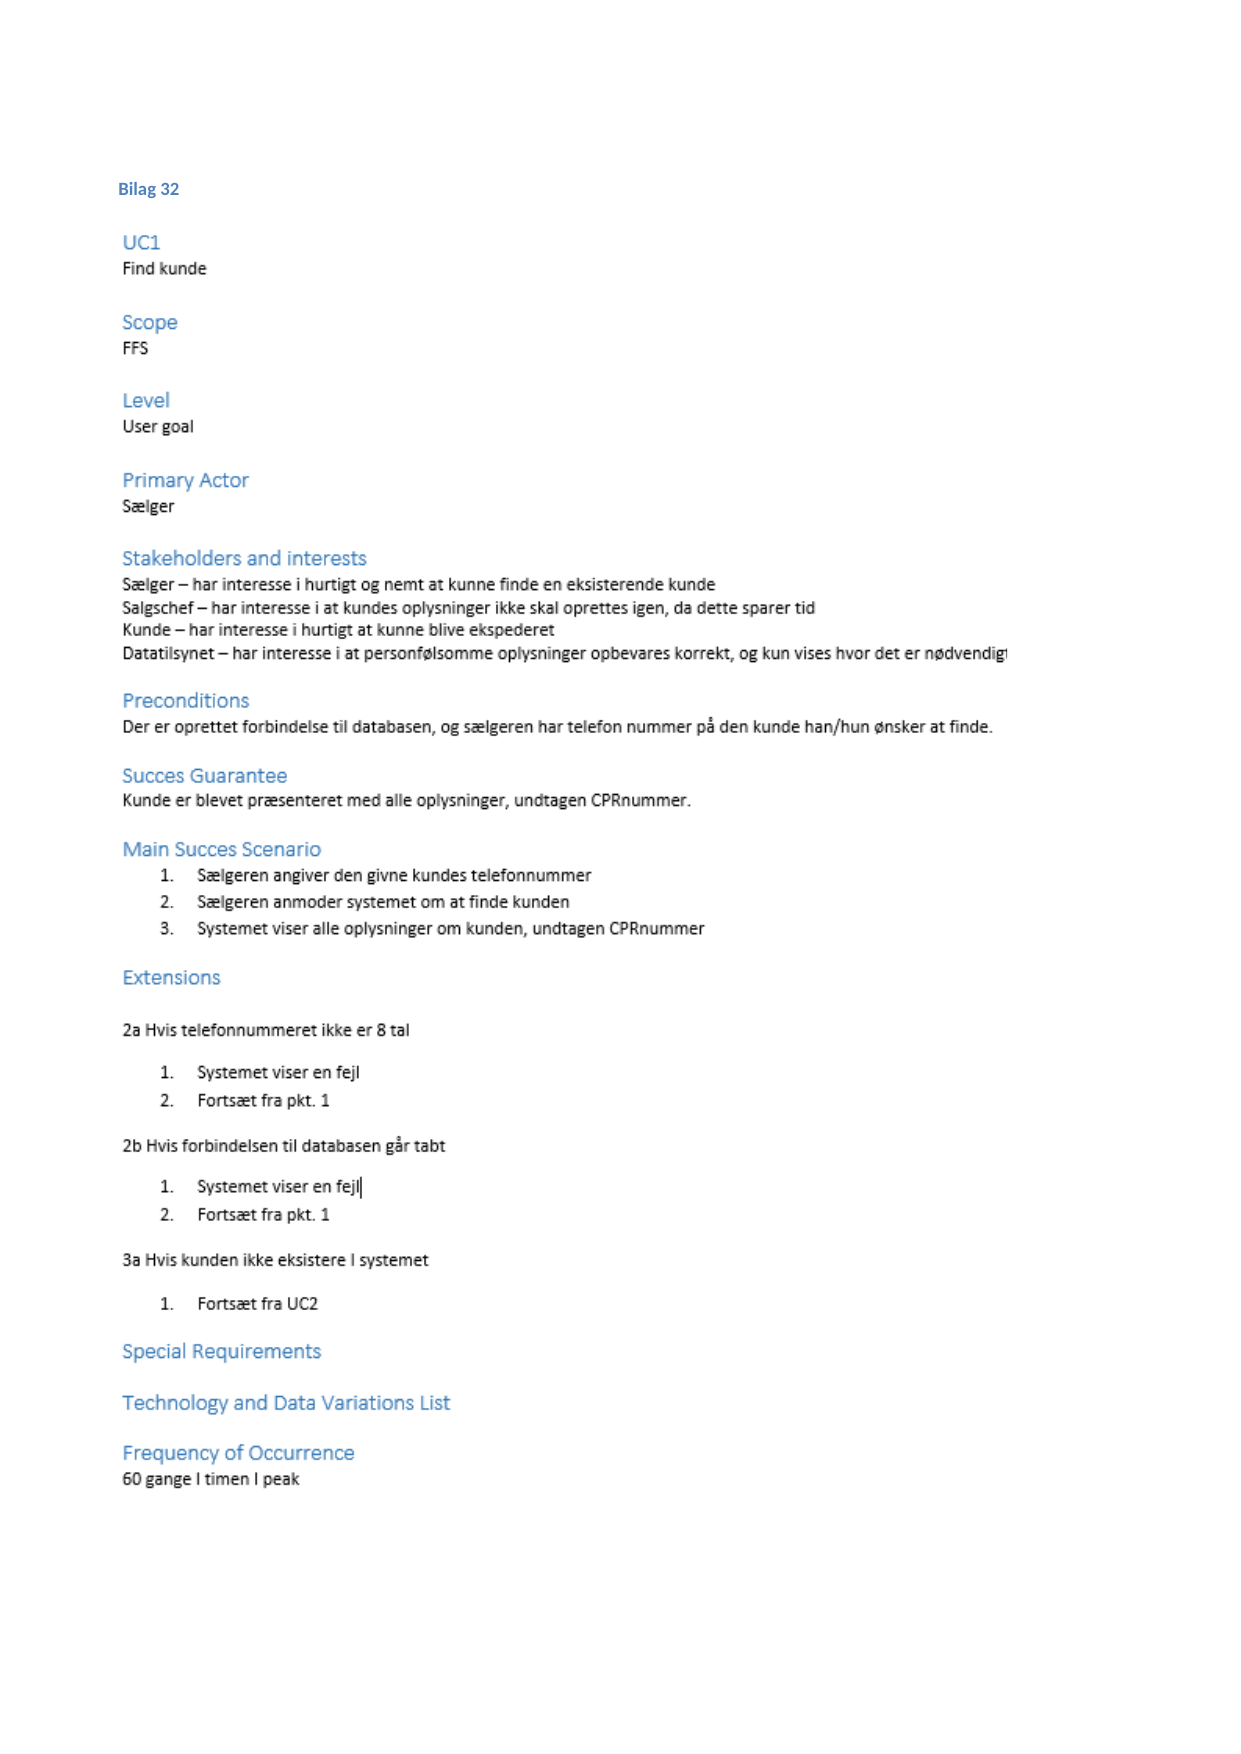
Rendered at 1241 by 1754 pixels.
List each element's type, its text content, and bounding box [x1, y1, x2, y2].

picture [118, 221, 1008, 1493]
text Bilag 32 [118, 177, 1122, 200]
